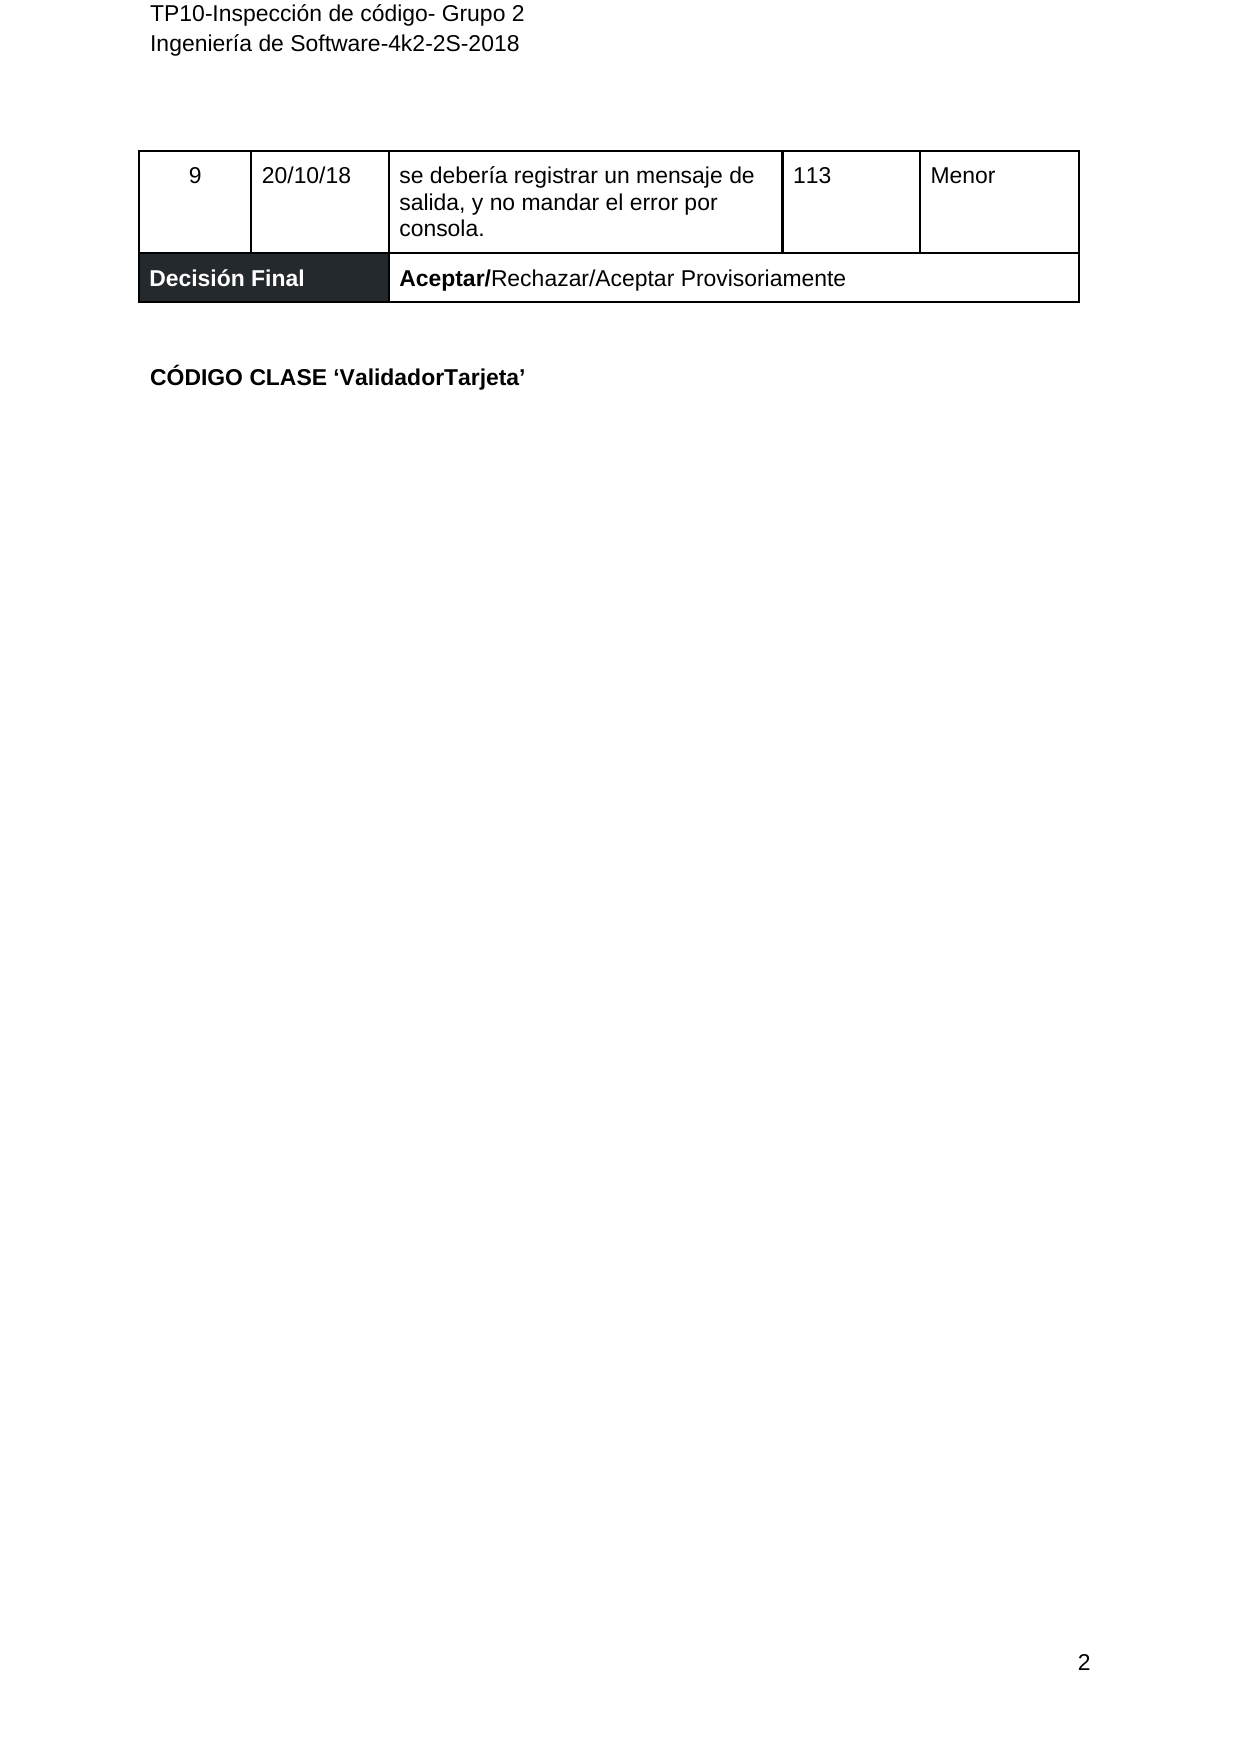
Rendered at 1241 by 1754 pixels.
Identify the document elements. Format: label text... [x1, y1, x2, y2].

table_cell 9 [140, 152, 250, 252]
table_cell Aceptar/Rechazar/Aceptar Provisoriamente [390, 254, 1078, 301]
table_cell Decisión Final [140, 254, 388, 301]
text CÓDIGO CLASE ‘ValidadorTarjeta’ [150, 364, 1090, 390]
table_cell se debería registrar un mensaje de salida, y no mandar el error por consola. [390, 152, 781, 252]
table_cell Menor [921, 152, 1078, 252]
table_cell 113 [784, 152, 919, 252]
table_cell 20/10/18 [252, 152, 388, 252]
